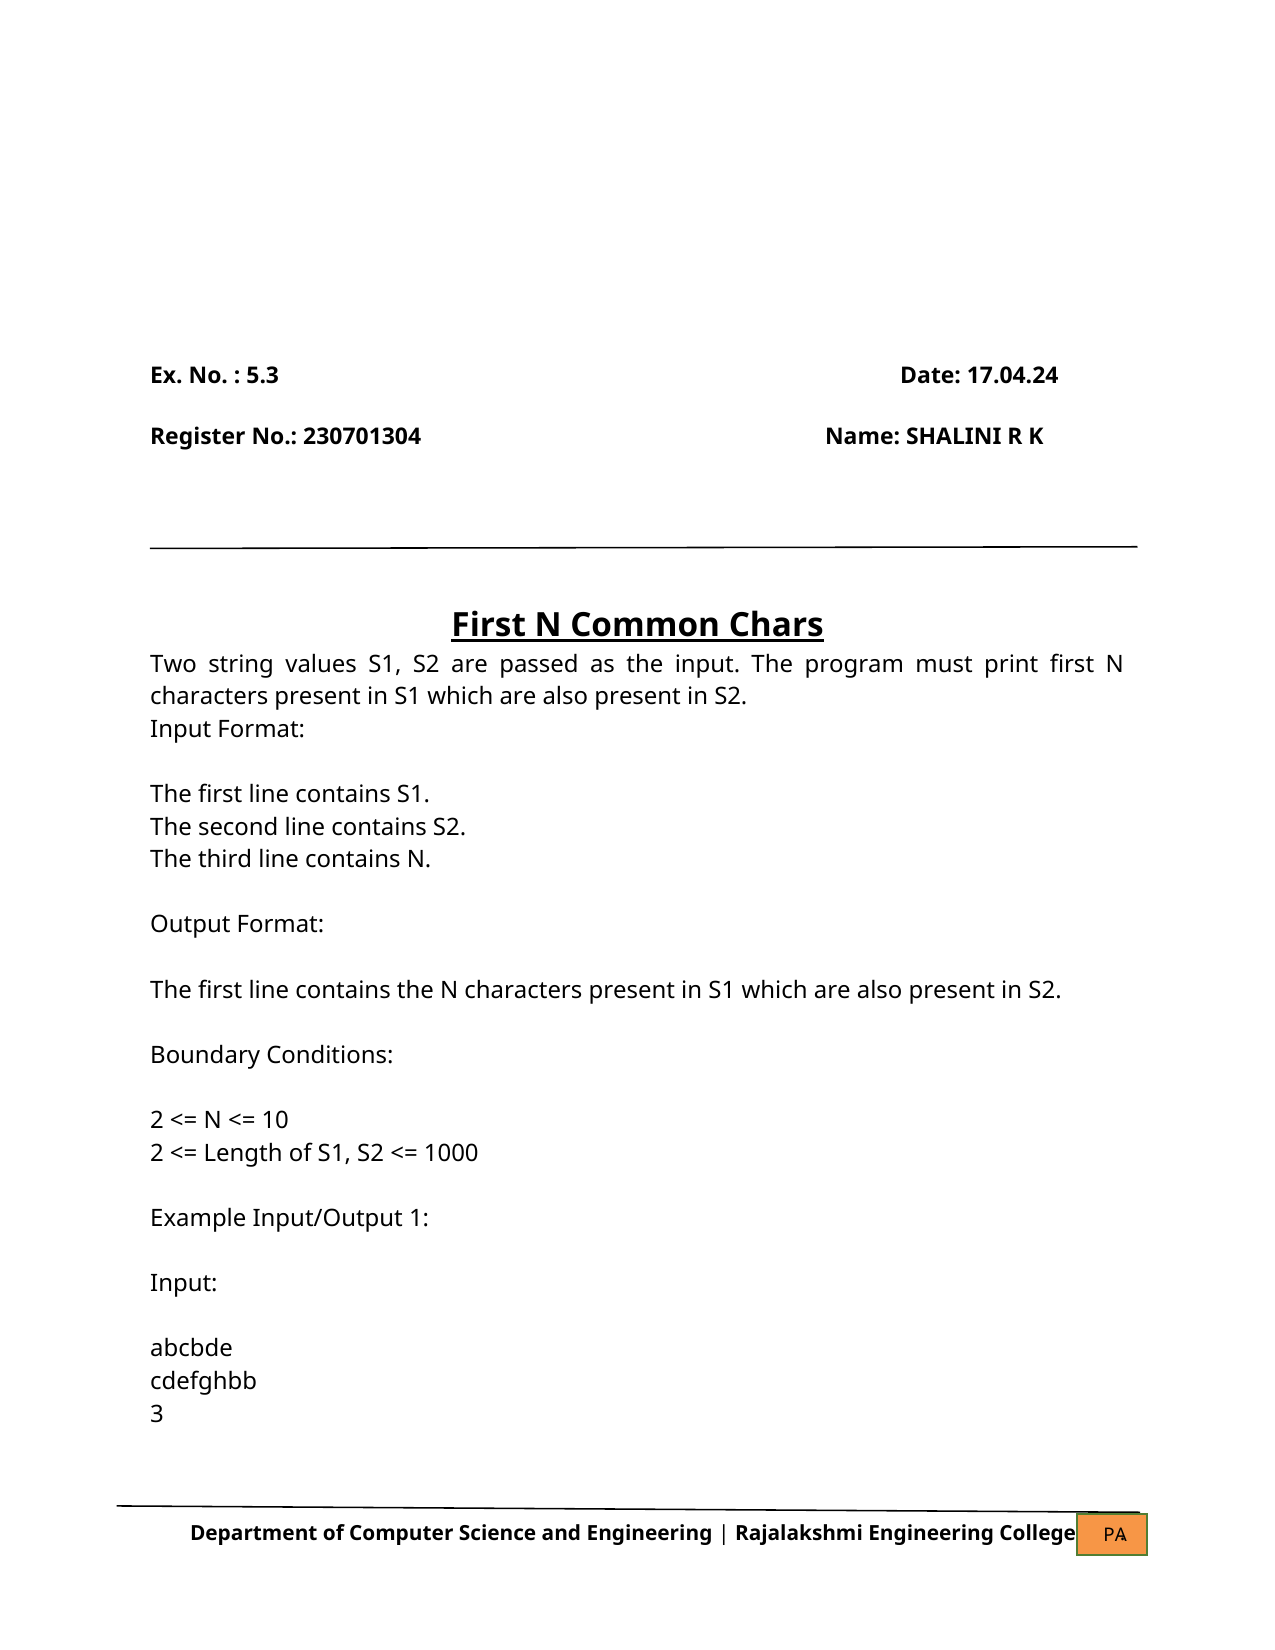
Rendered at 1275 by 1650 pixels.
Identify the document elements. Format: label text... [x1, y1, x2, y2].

text Ex. No. : 5.3 Date: 17.04.24 [150, 359, 1125, 391]
text The first line contains the N characters present in S1 which are also present in S2. [150, 972, 1125, 1005]
text The first line contains S1. [150, 777, 1125, 809]
text 2 <= N <= 10 [150, 1103, 1125, 1136]
text Register No.: 230701304 Name: SHALINI R K [150, 420, 1125, 451]
text cdefghbb [150, 1364, 1125, 1396]
text The second line contains S2. [150, 809, 1125, 842]
text The third line contains N. [150, 842, 1125, 875]
text Input: [150, 1266, 1125, 1298]
text First N Common Chars [150, 601, 1125, 646]
text Two string values S1, S2 are passed as the input. The program must print first N characters present in S1 which are also present in S2. [150, 646, 1125, 712]
text Boundary Conditions: [150, 1038, 1125, 1070]
text abcbde [150, 1331, 1125, 1364]
text 3 [150, 1396, 1125, 1429]
text 2 <= Length of S1, S2 <= 1000 [150, 1136, 1125, 1168]
text Example Input/Output 1: [150, 1201, 1125, 1233]
text Output Format: [150, 907, 1125, 940]
text Input Format: [150, 712, 1125, 744]
